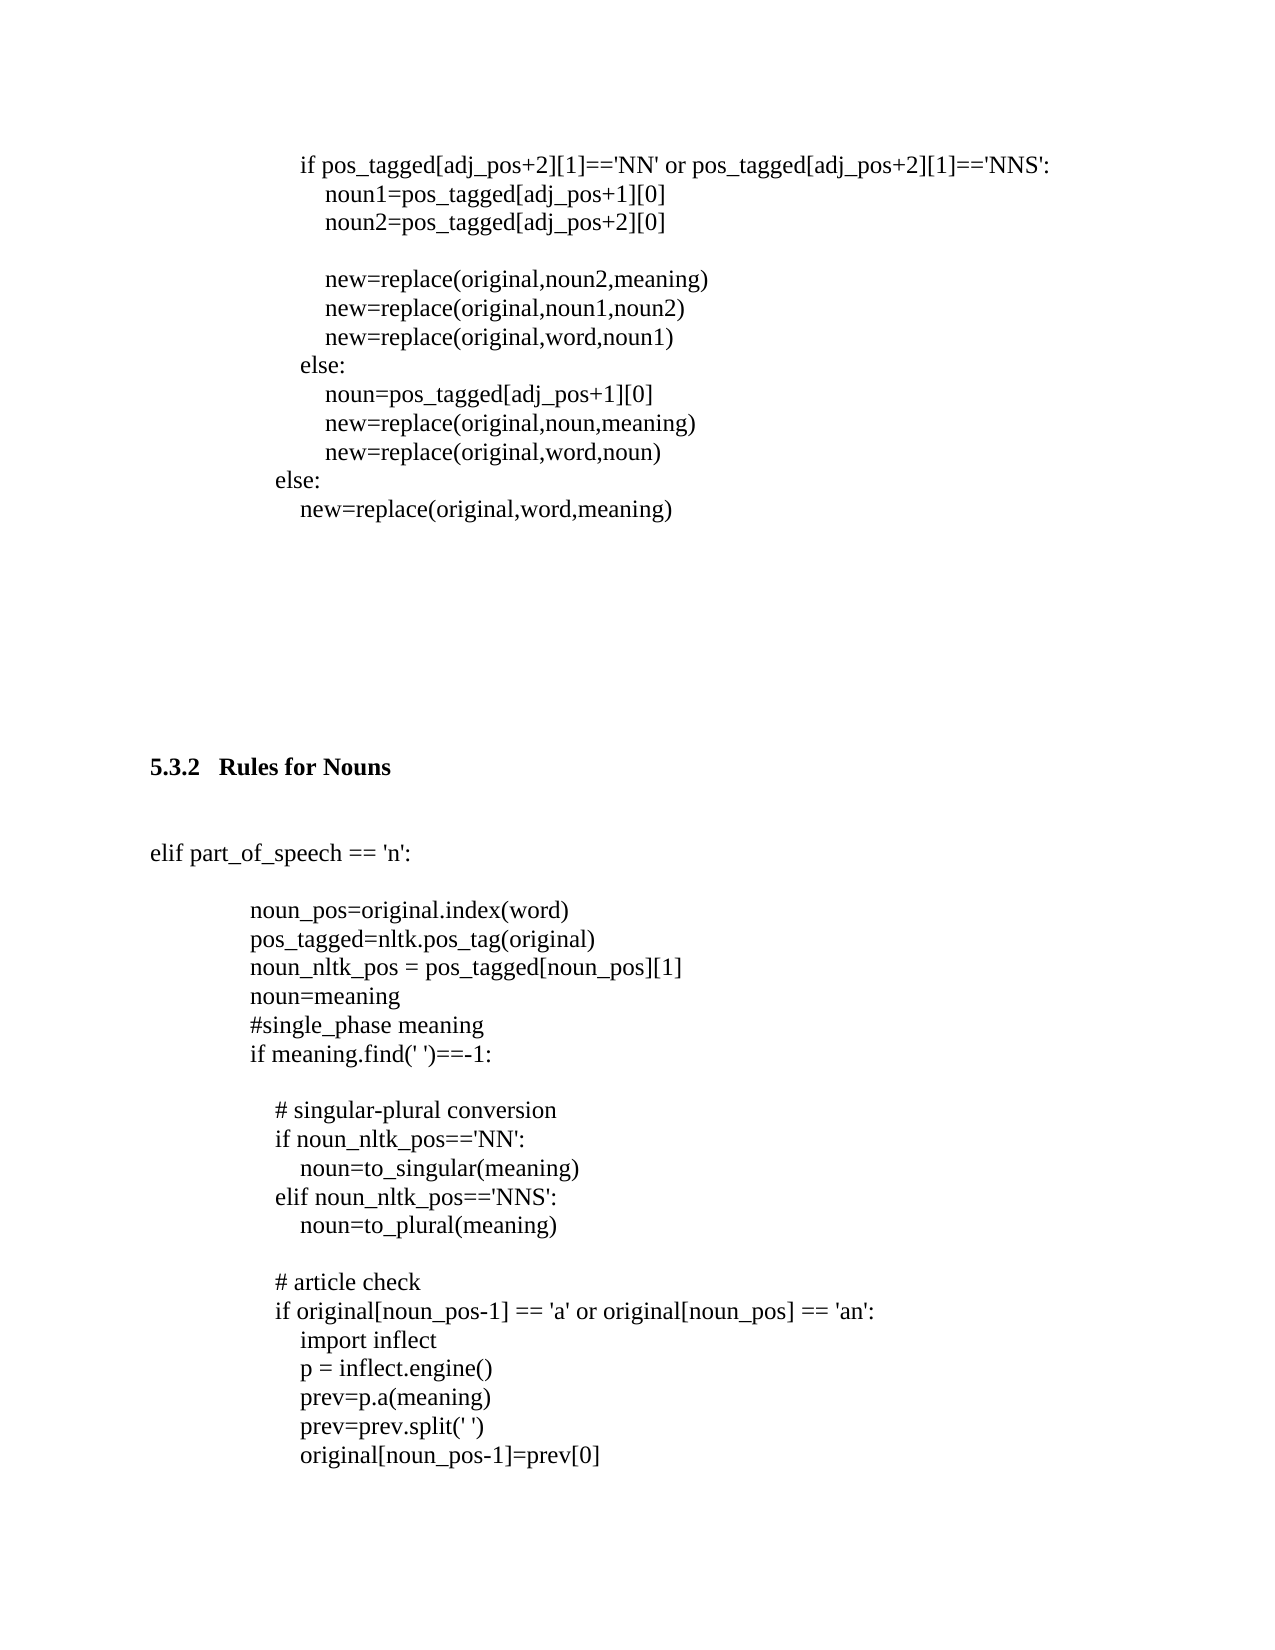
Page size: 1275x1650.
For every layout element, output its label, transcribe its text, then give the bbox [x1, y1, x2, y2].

text noun=meaning [150, 981, 1125, 1010]
text new=replace(original,word,noun) [150, 437, 1125, 466]
text noun=to_singular(meaning) [150, 1153, 1125, 1182]
text noun2=pos_tagged[adj_pos+2][0] [150, 207, 1125, 236]
text 5.3.2 Rules for Nouns [150, 752, 1125, 781]
text noun=pos_tagged[adj_pos+1][0] [150, 379, 1125, 408]
text if pos_tagged[adj_pos+2][1]=='NN' or pos_tagged[adj_pos+2][1]=='NNS': [150, 150, 1125, 179]
text noun_nltk_pos = pos_tagged[noun_pos][1] [150, 952, 1125, 981]
text else: [150, 466, 1125, 494]
text #single_phase meaning [150, 1010, 1125, 1039]
text else: [150, 351, 1125, 379]
text # article check [150, 1267, 1125, 1296]
text new=replace(original,word,noun1) [150, 322, 1125, 351]
text new=replace(original,noun2,meaning) [150, 264, 1125, 293]
text if original[noun_pos-1] == 'a' or original[noun_pos] == 'an': [150, 1296, 1125, 1325]
text new=replace(original,word,meaning) [150, 494, 1125, 523]
text if meaning.find(' ')==-1: [150, 1039, 1125, 1067]
text if noun_nltk_pos=='NN': [150, 1124, 1125, 1153]
text prev=p.a(meaning) [150, 1382, 1125, 1411]
text new=replace(original,noun,meaning) [150, 408, 1125, 437]
text elif noun_nltk_pos=='NNS': [150, 1182, 1125, 1210]
text original[noun_pos-1]=prev[0] [150, 1440, 1125, 1468]
text elif part_of_speech == 'n': [150, 838, 1125, 867]
text prev=prev.split(' ') [150, 1411, 1125, 1440]
text new=replace(original,noun1,noun2) [150, 293, 1125, 322]
text p = inflect.engine() [150, 1353, 1125, 1382]
text noun_pos=original.index(word) [150, 895, 1125, 924]
text noun1=pos_tagged[adj_pos+1][0] [150, 179, 1125, 207]
text import inflect [150, 1325, 1125, 1353]
text noun=to_plural(meaning) [150, 1210, 1125, 1239]
text # singular-plural conversion [150, 1095, 1125, 1124]
text pos_tagged=nltk.pos_tag(original) [150, 924, 1125, 952]
